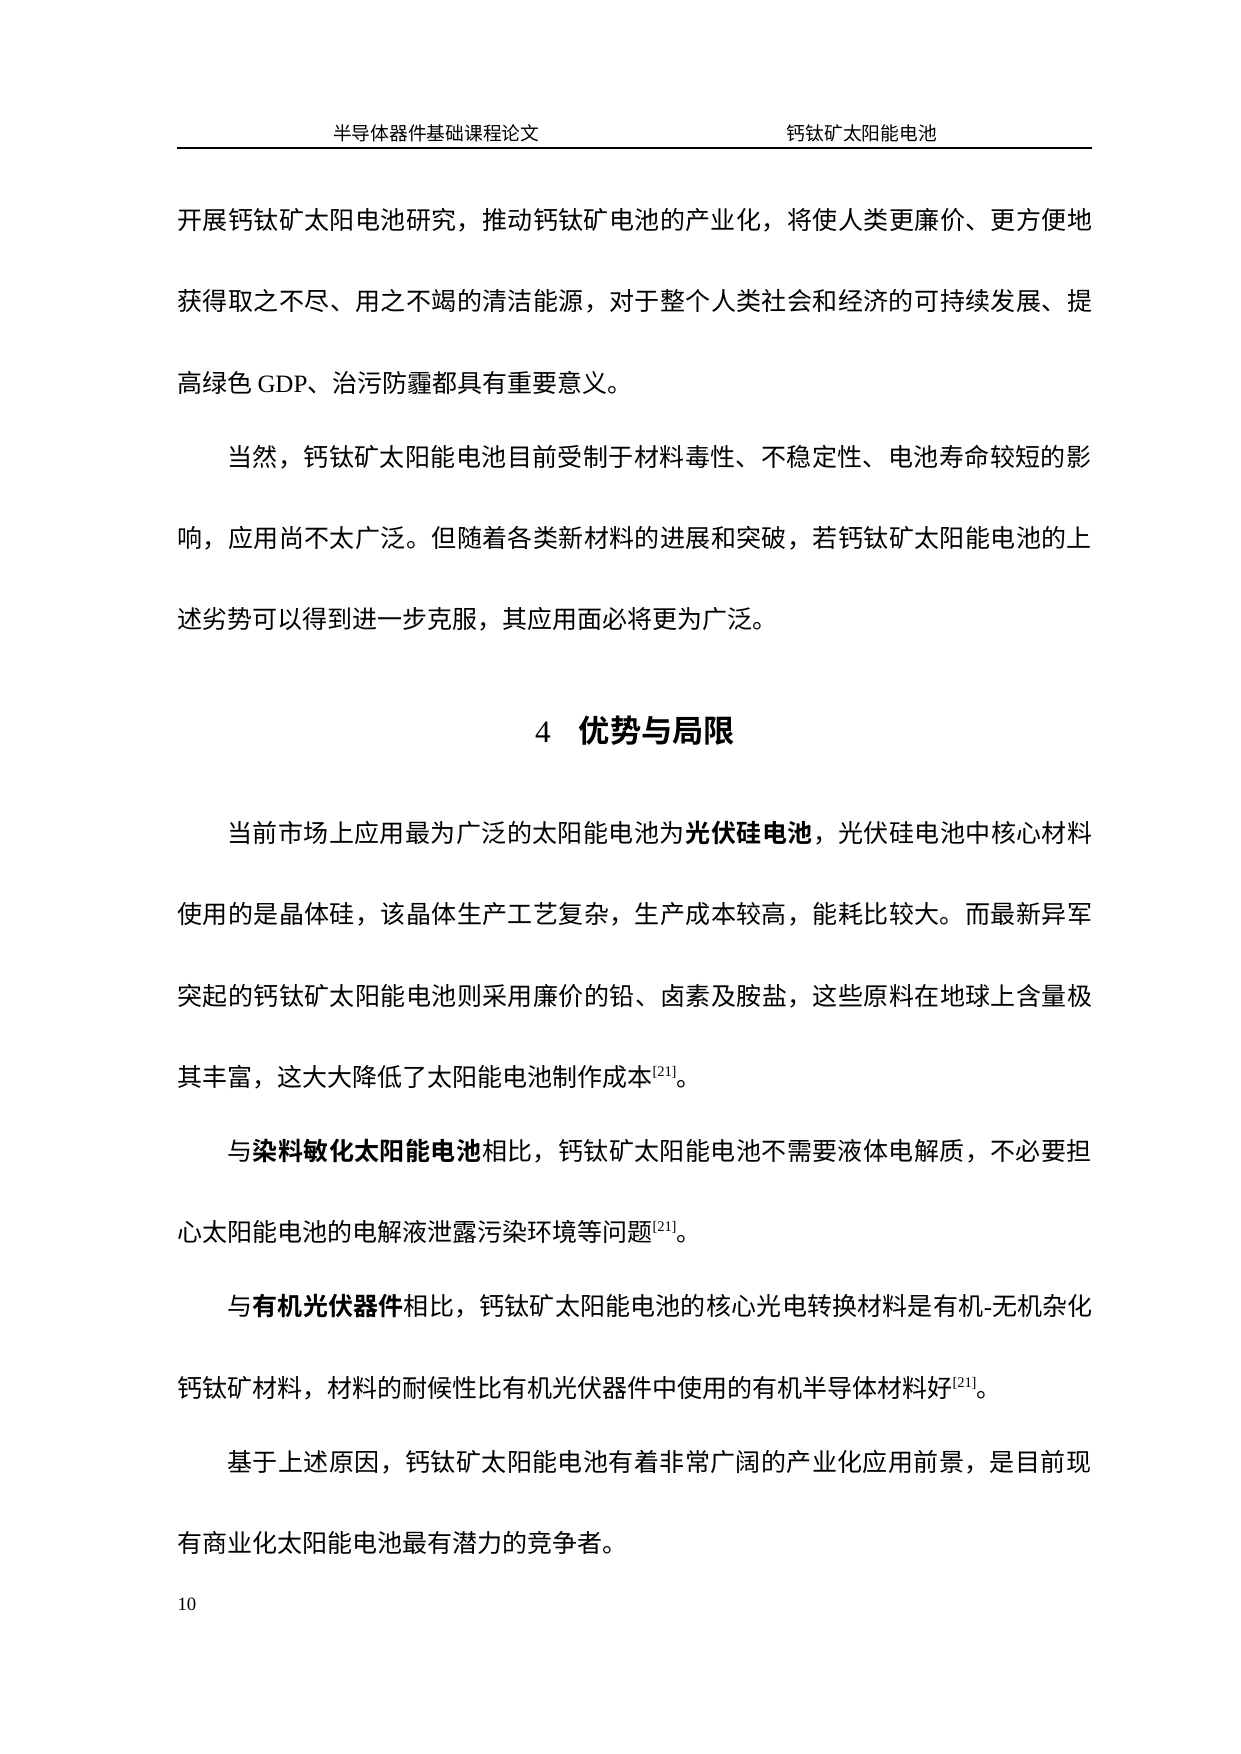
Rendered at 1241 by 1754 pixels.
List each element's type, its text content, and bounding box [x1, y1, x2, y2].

text 当然，钙钛矿太阳能电池目前受制于材料毒性、不稳定性、电池寿命较短的影响，应用尚不太广泛。但随着各类新材料的进展和突破，若钙钛矿太阳能电池的上述劣势可以得到进一步克服，其应用面必将更为广泛。 [177, 423, 1092, 650]
text 与有机光伏器件相比，钙钛矿太阳能电池的核心光电转换材料是有机-无机杂化钙钛矿材料，材料的耐候性比有机光伏器件中使用的有机半导体材料好[21]。 [177, 1272, 1092, 1419]
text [177, 186, 1092, 414]
text 当前市场上应用最为广泛的太阳能电池为光伏硅电池，光伏硅电池中核心材料使用的是晶体硅，该晶体生产工艺复杂，生产成本较高，能耗比较大。而最新异军突起的钙钛矿太阳能电池则采用廉价的铅、卤素及胺盐，这些原料在地球上含量极其丰富，这大大降低了太阳能电池制作成本[21]。 [177, 799, 1092, 1108]
text 基于上述原因，钙钛矿太阳能电池有着非常广阔的产业化应用前景，是目前现有商业化太阳能电池最有潜力的竞争者。 [177, 1428, 1092, 1574]
text 与染料敏化太阳能电池相比，钙钛矿太阳能电池不需要液体电解质，不必要担心太阳能电池的电解液泄露污染环境等问题[21]。 [177, 1117, 1092, 1263]
subtitle 优势与局限 [177, 697, 1092, 762]
